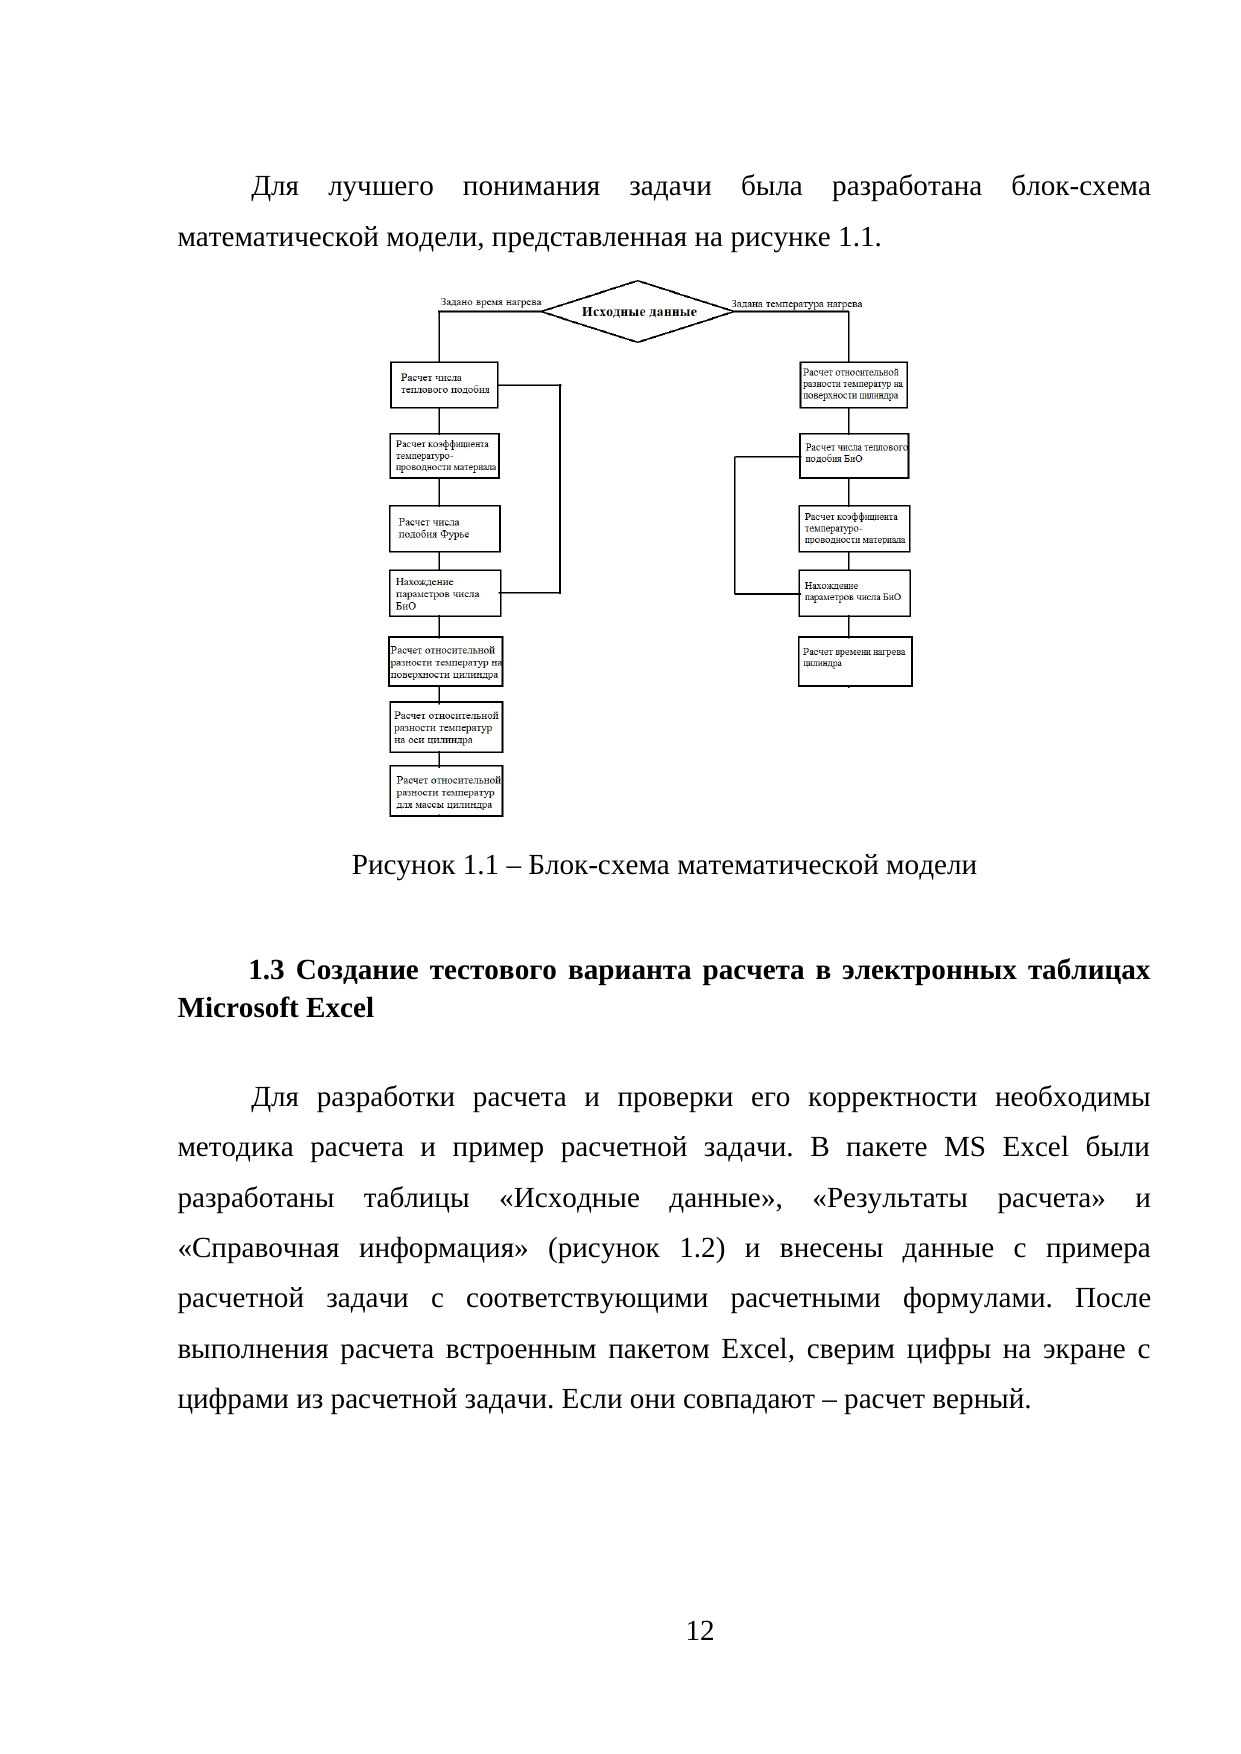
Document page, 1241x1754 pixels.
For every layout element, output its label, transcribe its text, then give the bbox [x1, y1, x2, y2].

text Рисунок 1.1 – Блок-схема математической модели [177, 847, 1152, 881]
subtitle 1.3 Создание тестового варианта расчета в электронных таблицах Microsoft Excel [177, 952, 1152, 1024]
text Для лучшего понимания задачи была разработана блок-схема математической модели, представленная на рисунке 1.1. [177, 168, 1152, 252]
text Для разработки расчета и проверки его корректности необходимы методика расчета и пример расчетной задачи. В пакете MS Excel были разработаны таблицы «Исходные данные», «Результаты расчета» и «Справочная информация» (рисунок 1.2) и внесены данные с примера расчетной задачи с соответствующими расчетными формулами. После выполнения расчета встроенным пакетом Excel, сверим цифры на экране с цифрами из расчетной задачи. Если они совпадают – расчет верный. [177, 1079, 1152, 1415]
picture [283, 269, 1046, 831]
